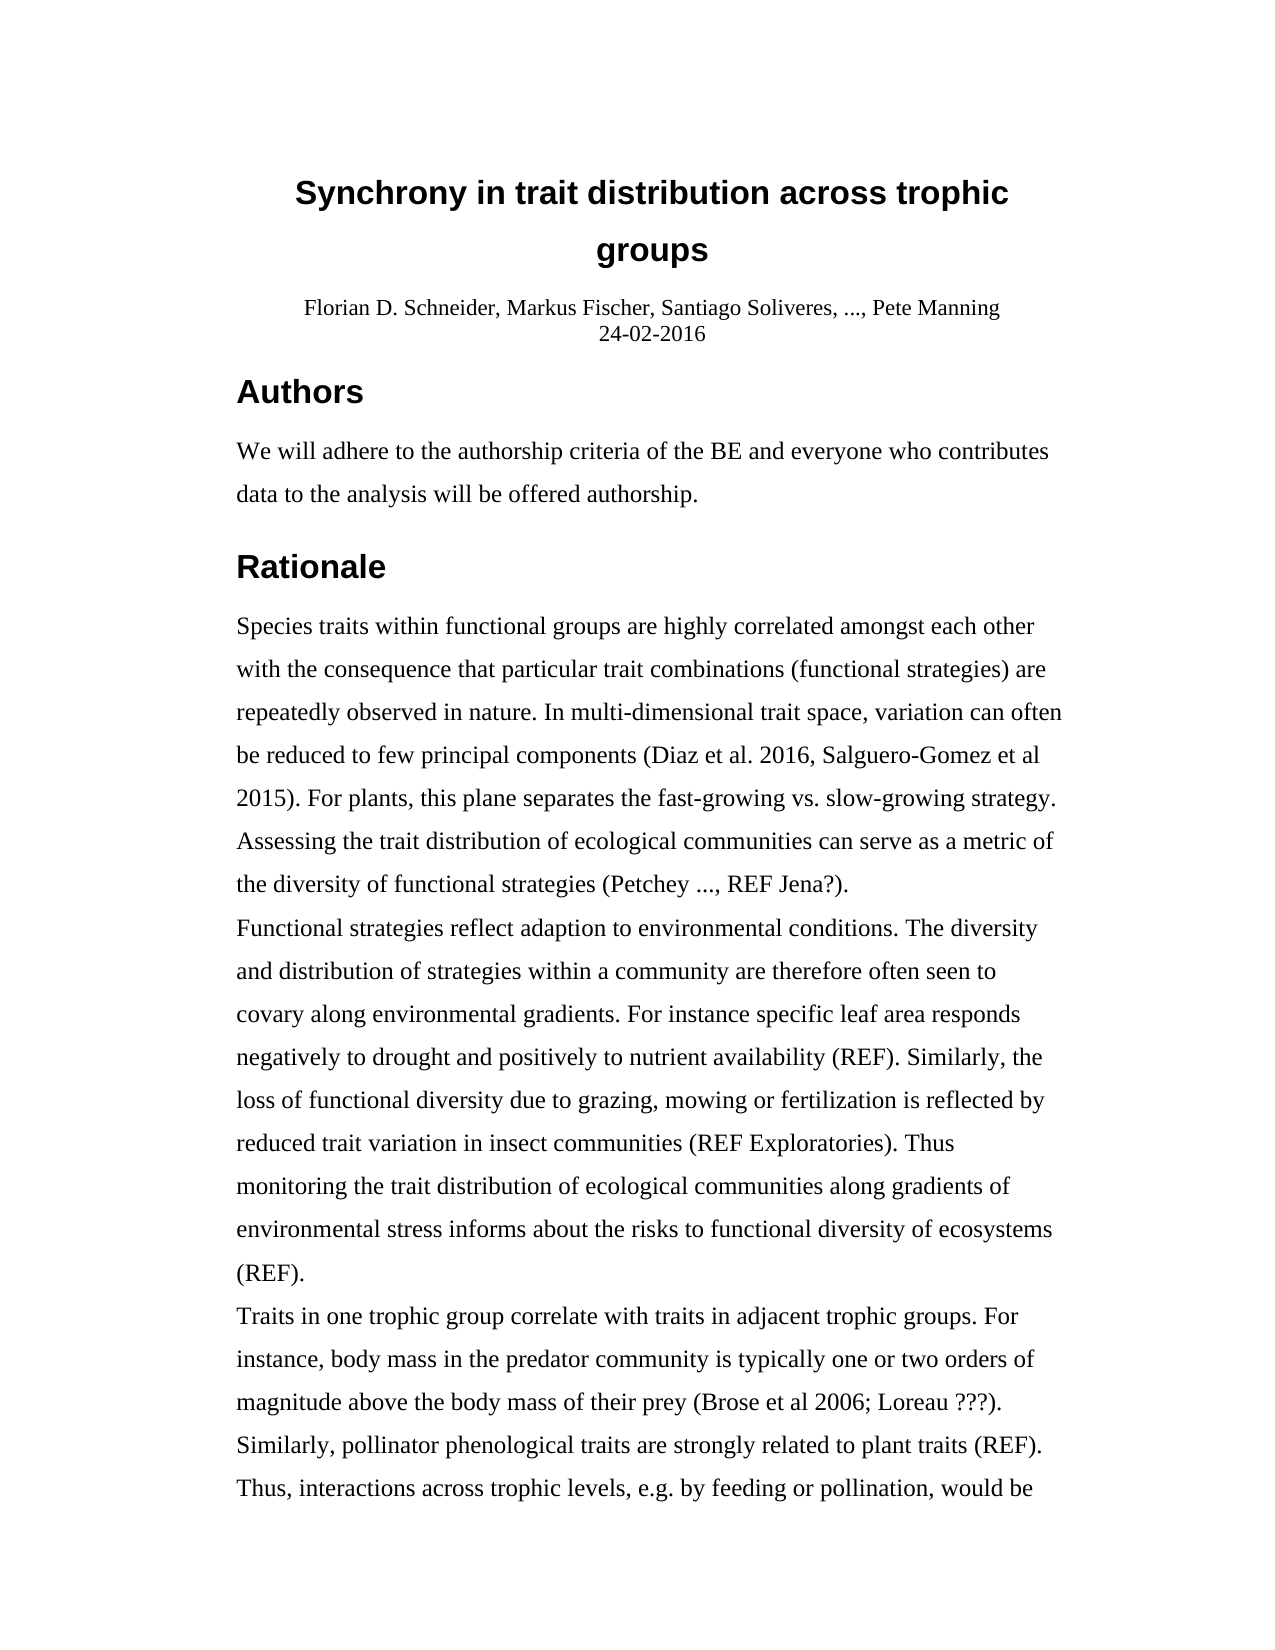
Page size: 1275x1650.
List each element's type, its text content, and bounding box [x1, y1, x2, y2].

subtitle Authors [236, 372, 1068, 410]
text Florian D. Schneider, Markus Fischer, Santiago Soliveres, ..., Pete Manning [236, 294, 1068, 321]
text 24-02-2016 [236, 321, 1068, 347]
text Functional strategies reflect adaption to environmental conditions. The diversity and distribution of strategies within a community are therefore often seen to covary along environmental gradients. For instance specific leaf area responds negatively to drought and positively to nutrient availability (REF). Similarly, the loss of functional diversity due to grazing, mowing or fertilization is reflected by reduced trait variation in insect communities (REF Exploratories). Thus monitoring the trait distribution of ecological communities along gradients of environmental stress informs about the risks to functional diversity of ecosystems (REF). [236, 913, 1068, 1286]
text Species traits within functional groups are highly correlated amongst each other with the consequence that particular trait combinations (functional strategies) are repeatedly observed in nature. In multi-dimensional trait space, variation can often be reduced to few principal components (Diaz et al. 2016, Salguero-Gomez et al 2015). For plants, this plane separates the fast-growing vs. slow-growing strategy. Assessing the trait distribution of ecological communities can serve as a metric of the diversity of functional strategies (Petchey ..., REF Jena?). [236, 611, 1068, 898]
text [236, 1301, 1068, 1502]
title Synchrony in trait distribution across trophic groups [236, 173, 1068, 269]
text We will adhere to the authorship criteria of the BE and everyone who contributes data to the analysis will be offered authorship. [236, 436, 1068, 508]
subtitle Rationale [236, 547, 1068, 585]
